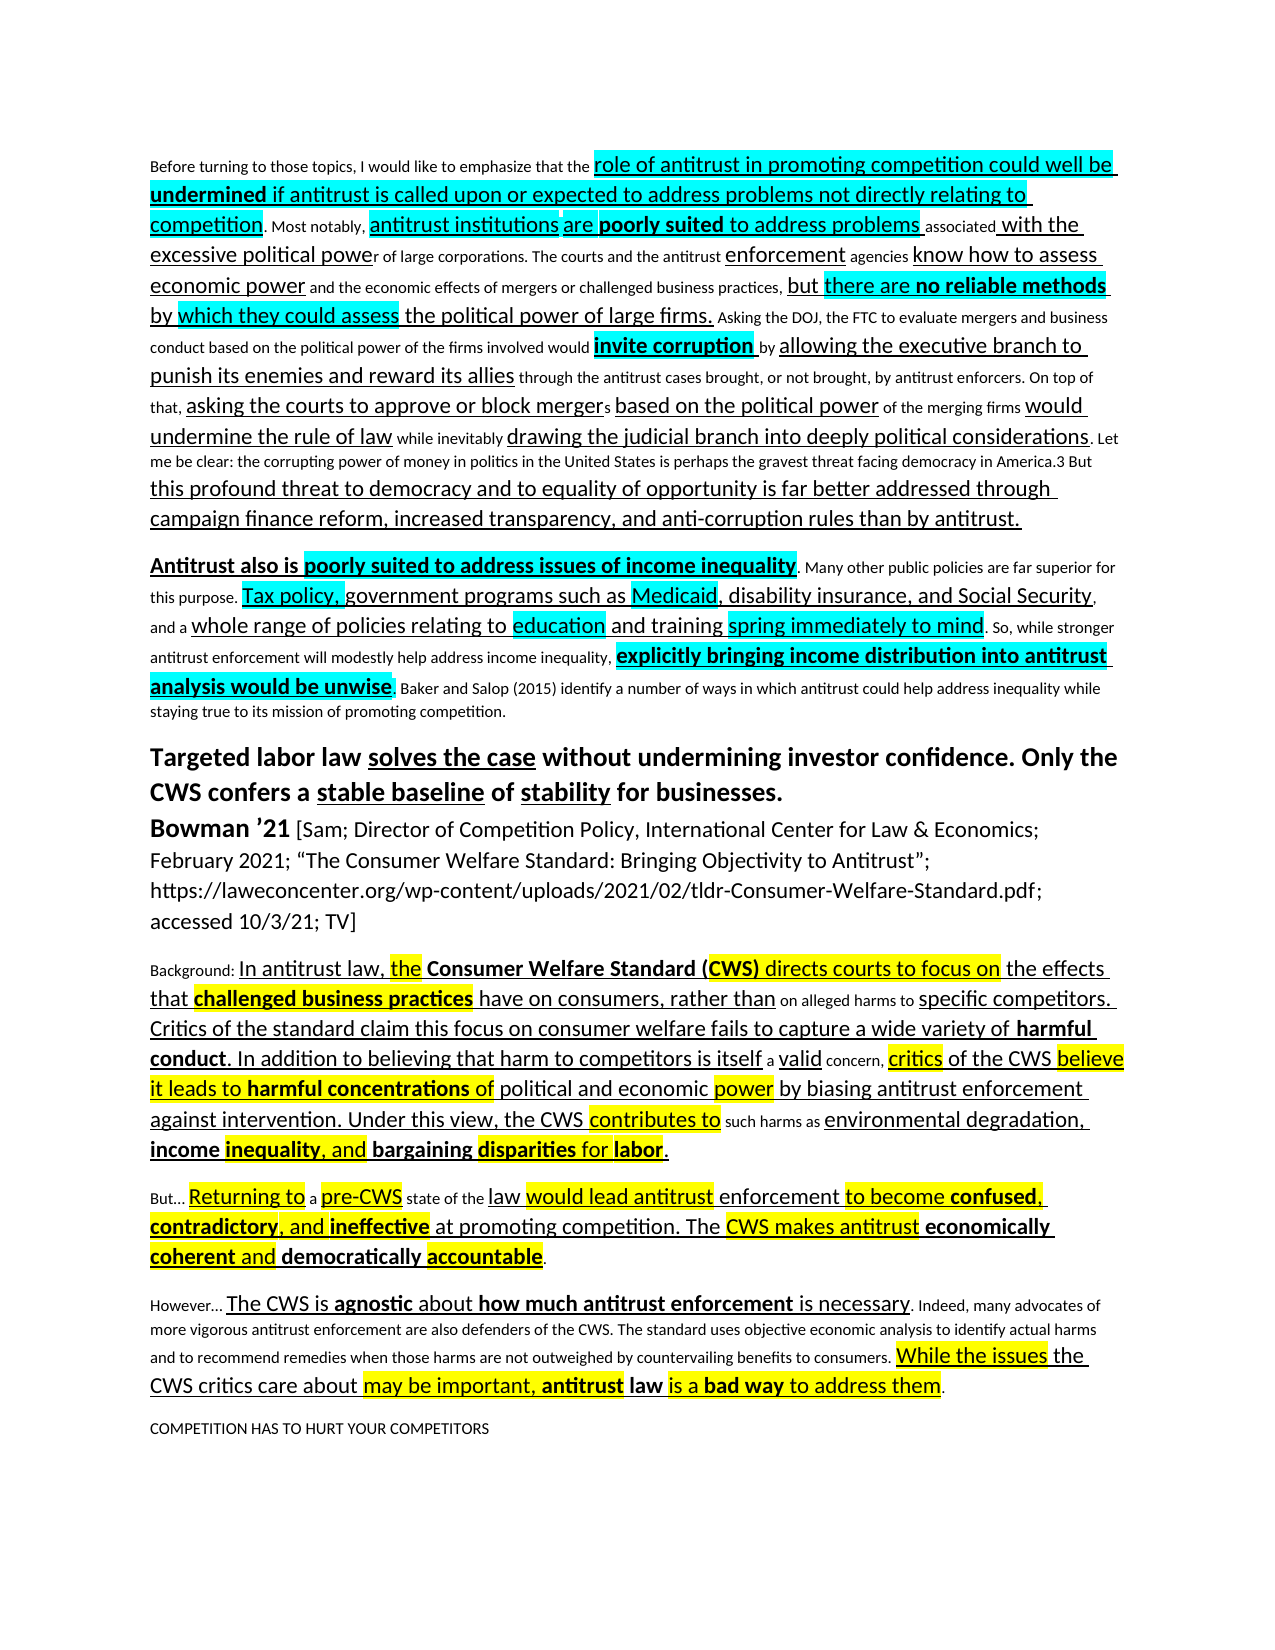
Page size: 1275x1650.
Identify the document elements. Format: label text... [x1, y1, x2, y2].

text Background: In antitrust law, the Consumer Welfare Standard (CWS) directs courts to focus on the effects that challenged business practices have on consumers, rather than on alleged harms to specific competitors. Critics of the standard claim this focus on consumer welfare fails to capture a wide variety of harmful conduct. In addition to believing that harm to competitors is itself a valid concern, critics of the CWS believe it leads to harmful concentrations of political and economic power by biasing antitrust enforcement against intervention. Under this view, the CWS contributes to such harms as environmental degradation, income inequality, and bargaining disparities for labor. [150, 954, 1125, 1163]
text COMPETITION HAS TO HURT YOUR COMPETITORS [150, 1418, 1125, 1439]
text But… Returning to a pre-CWS state of the law would lead antitrust enforcement to become confused, contradictory, and ineffective at promoting competition. The CWS makes antitrust economically coherent and democratically accountable. [150, 1182, 1125, 1270]
text Antitrust also is poorly suited to address issues of income inequality. Many other public policies are far superior for this purpose. Tax policy, government programs such as Medicaid, disability insurance, and Social Security, and a whole range of policies relating to education and training spring immediately to mind. So, while stronger antitrust enforcement will modestly help address income inequality, explicitly bringing income distribution into antitrust analysis would be unwise. Baker and Salop (2015) identify a number of ways in which antitrust could help address inequality while staying true to its mission of promoting competition. [150, 551, 1125, 722]
subtitle Targeted labor law solves the case without undermining investor confidence. Only the CWS confers a stable baseline of stability for businesses. [150, 740, 1125, 809]
text However… The CWS is agnostic about how much antitrust enforcement is necessary. Indeed, many advocates of more vigorous antitrust enforcement are also defenders of the CWS. The standard uses objective economic analysis to identify actual harms and to recommend remedies when those harms are not outweighed by countervailing benefits to consumers. While the issues the CWS critics care about may be important, antitrust law is a bad way to address them. [150, 1289, 1125, 1399]
text Before turning to those topics, I would like to emphasize that the role of antitrust in promoting competition could well be undermined if antitrust is called upon or expected to address problems not directly relating to competition. Most notably, antitrust institutions are poorly suited to address problems associated with the excessive political power of large corporations. The courts and the antitrust enforcement agencies know how to assess economic power and the economic effects of mergers or challenged business practices, but there are no reliable methods by which they could assess the political power of large firms. Asking the DOJ, the FTC to evaluate mergers and business conduct based on the political power of the firms involved would invite corruption by allowing the executive branch to punish its enemies and reward its allies through the antitrust cases brought, or not brought, by antitrust enforcers. On top of that, asking the courts to approve or block mergers based on the political power of the merging firms would undermine the rule of law while inevitably drawing the judicial branch into deeply political considerations. Let me be clear: the corrupting power of money in politics in the United States is perhaps the gravest threat facing democracy in America.3 But this profound threat to democracy and to equality of opportunity is far better addressed through campaign finance reform, increased transparency, and anti-corruption rules than by antitrust. [150, 150, 1125, 532]
text Bowman ’21 [Sam; Director of Competition Policy, International Center for Law & Economics; February 2021; “The Consumer Welfare Standard: Bringing Objectivity to Antitrust”; https://laweconcenter.org/wp-content/uploads/2021/02/tldr-Consumer-Welfare-Standard.pdf; accessed 10/3/21; TV] [150, 811, 1125, 935]
